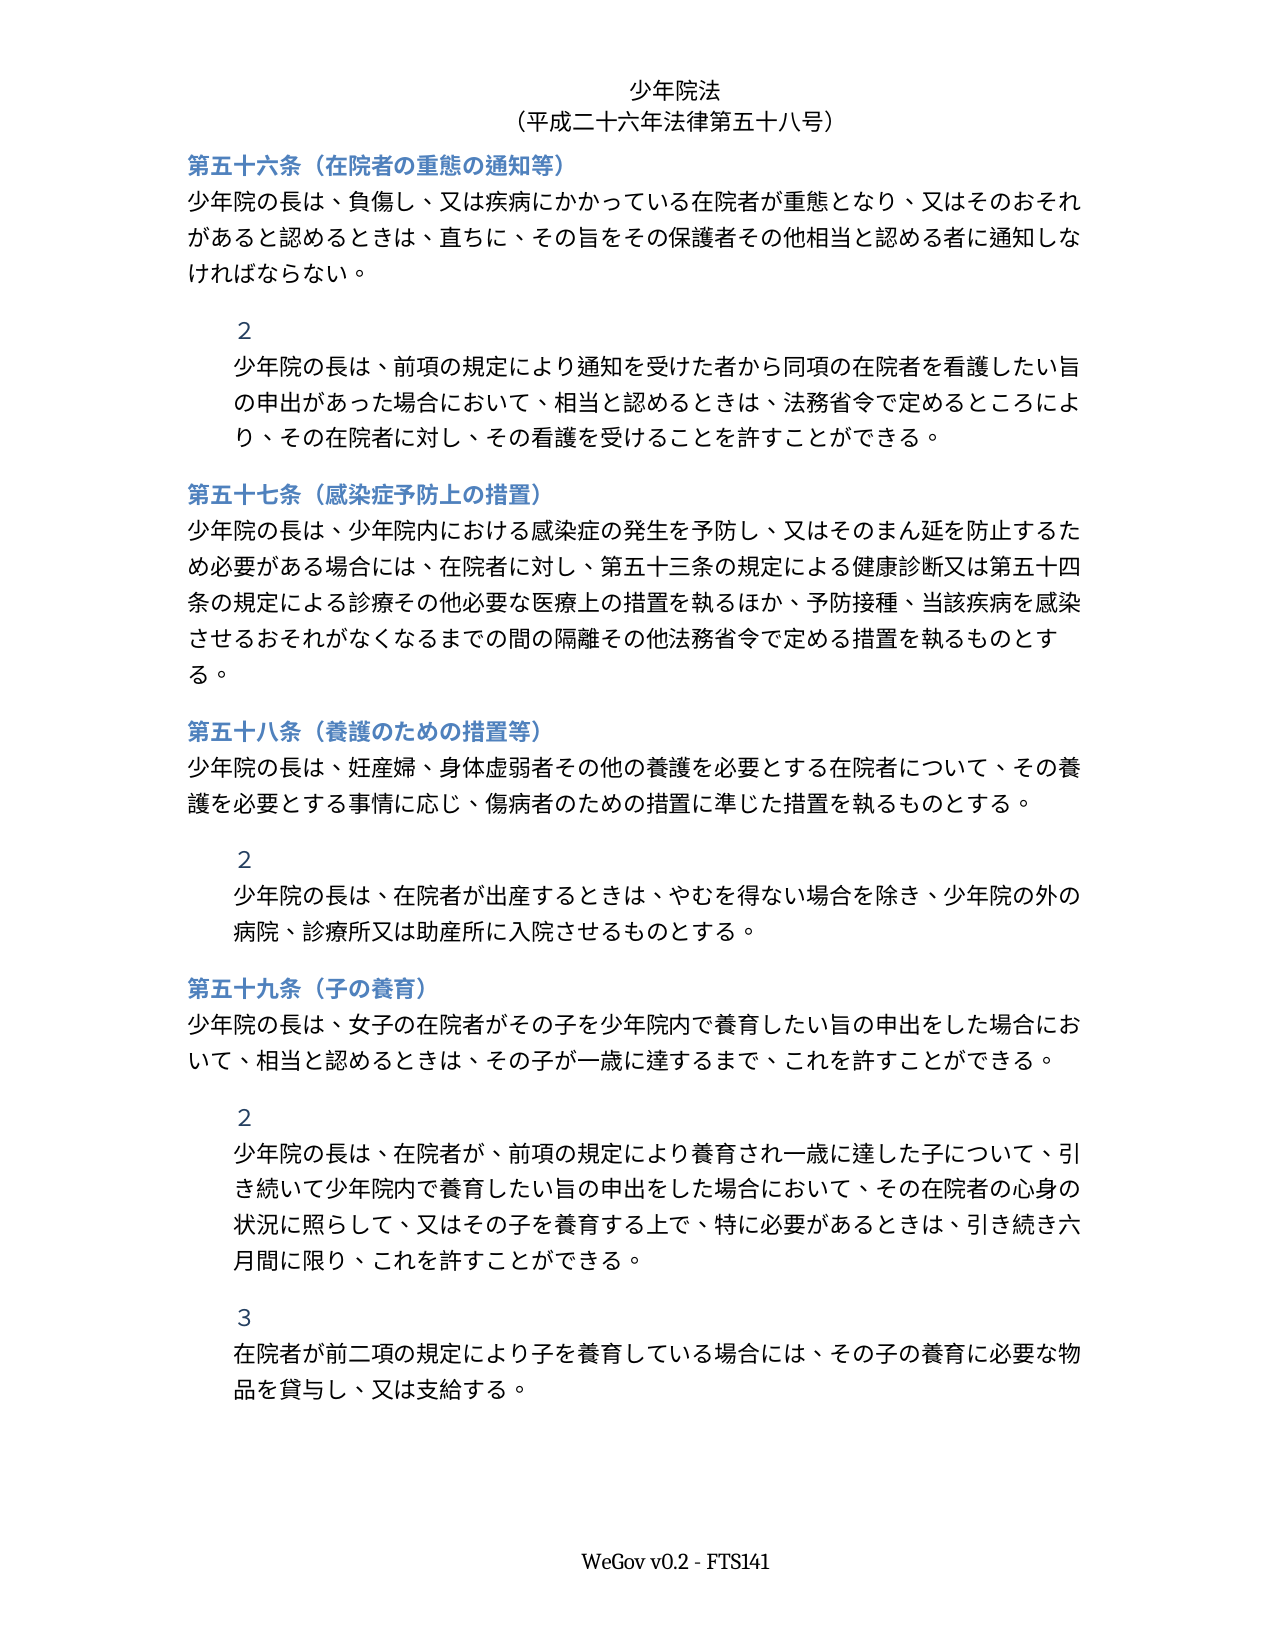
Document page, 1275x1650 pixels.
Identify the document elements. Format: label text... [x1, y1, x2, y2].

subtitle 第五十七条（感染症予防上の措置） [187, 479, 1087, 510]
text 少年院の長は、負傷し、又は疾病にかかっている在院者が重態となり、又はそのおそれがあると認めるときは、直ちに、その旨をその保護者その他相当と認める者に通知しなければならない。 [187, 186, 1087, 289]
text 少年院の長は、在院者が出産するときは、やむを得ない場合を除き、少年院の外の病院、診療所又は助産所に入院させるものとする。 [233, 880, 1087, 947]
text 少年院の長は、妊産婦、身体虚弱者その他の養護を必要とする在院者について、その養護を必要とする事情に応じ、傷病者のための措置に準じた措置を執るものとする。 [187, 752, 1087, 819]
subtitle ２ [233, 844, 1087, 876]
subtitle ２ [233, 314, 1087, 346]
text 在院者が前二項の規定により子を養育している場合には、その子の養育に必要な物品を貸与し、又は支給する。 [233, 1338, 1087, 1405]
subtitle 第五十九条（子の養育） [187, 973, 1087, 1004]
text 少年院の長は、在院者が、前項の規定により養育され一歳に達した子について、引き続いて少年院内で養育したい旨の申出をした場合において、その在院者の心身の状況に照らして、又はその子を養育する上で、特に必要があるときは、引き続き六月間に限り、これを許すことができる。 [233, 1137, 1087, 1277]
subtitle 第五十六条（在院者の重態の通知等） [187, 150, 1087, 181]
subtitle ２ [233, 1102, 1087, 1133]
text 少年院の長は、少年院内における感染症の発生を予防し、又はそのまん延を防止するため必要がある場合には、在院者に対し、第五十三条の規定による健康診断又は第五十四条の規定による診療その他必要な医療上の措置を執るほか、予防接種、当該疾病を感染させるおそれがなくなるまでの間の隔離その他法務省令で定める措置を執るものとする。 [187, 515, 1087, 690]
text 少年院の長は、前項の規定により通知を受けた者から同項の在院者を看護したい旨の申出があった場合において、相当と認めるときは、法務省令で定めるところにより、その在院者に対し、その看護を受けることを許すことができる。 [233, 351, 1087, 454]
text 少年院の長は、女子の在院者がその子を少年院内で養育したい旨の申出をした場合において、相当と認めるときは、その子が一歳に達するまで、これを許すことができる。 [187, 1009, 1087, 1076]
subtitle 第五十八条（養護のための措置等） [187, 716, 1087, 747]
subtitle ３ [233, 1302, 1087, 1333]
